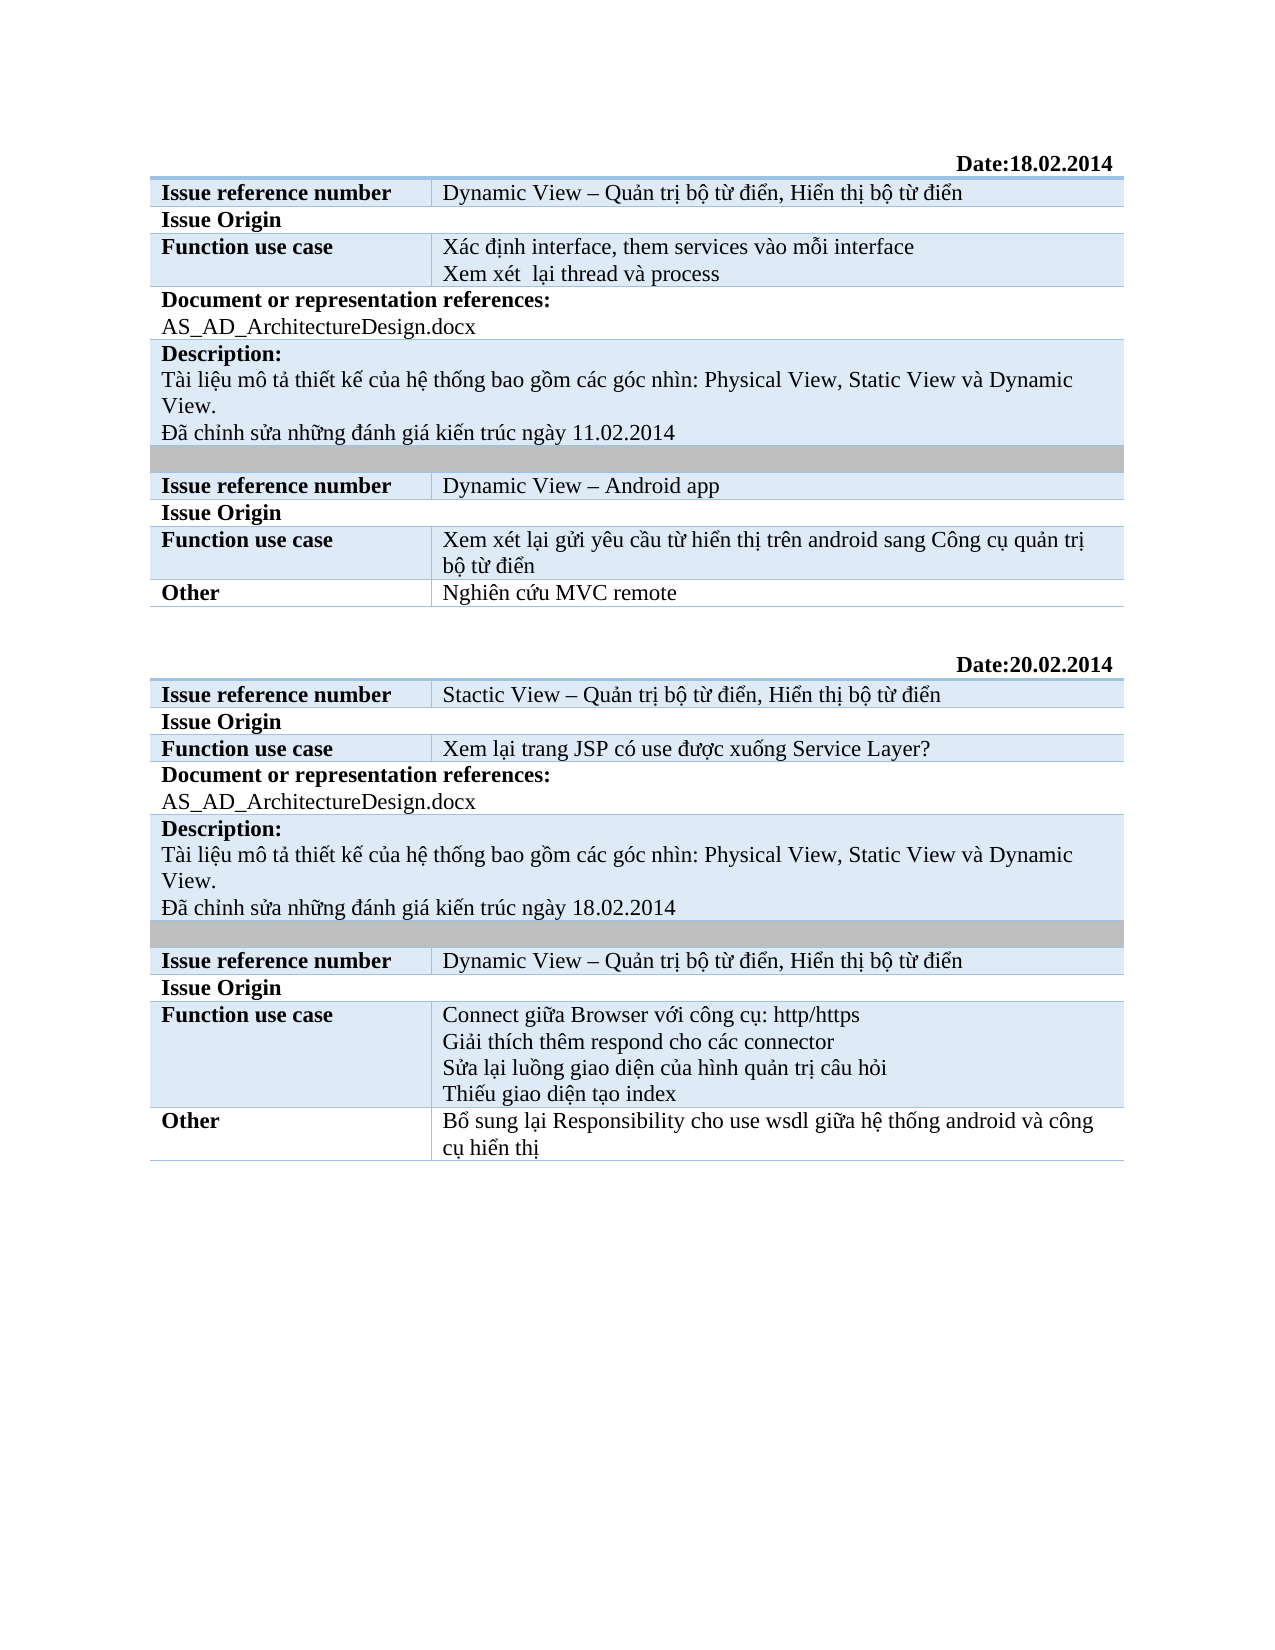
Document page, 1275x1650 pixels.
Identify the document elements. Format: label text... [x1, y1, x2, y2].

table_cell Description: Tài liệu mô tả thiết kế của hệ thống bao gồm các góc nhìn: Physical View, Static View và Dynamic View. Đã chỉnh sửa những đánh giá kiến trúc ngày 18.02.2014 [150, 815, 1124, 920]
table_cell Issue Origin [150, 207, 1124, 233]
table_cell Function use case [150, 1002, 431, 1107]
table_cell Issue reference number [150, 180, 431, 206]
table_cell Issue reference number [150, 948, 431, 974]
table_cell Function use case [150, 735, 431, 761]
table_cell Dynamic View – Android app [432, 473, 1124, 499]
table_header Date:18.02.2014 [150, 150, 1124, 176]
table_cell Dynamic View – Quản trị bộ từ điển, Hiển thị bộ từ điển [432, 180, 1124, 206]
table_cell Issue Origin [150, 500, 1124, 526]
table_cell Function use case [150, 234, 431, 286]
table_cell Document or representation references: AS_AD_ArchitectureDesign.docx [150, 287, 1124, 339]
table_cell Connect giữa Browser với công cụ: http/https Giải thích thêm respond cho các connector Sửa lại luồng giao diện của hình quản trị câu hỏi Thiếu giao diện tạo index [432, 1002, 1124, 1107]
table_cell Issue reference number [150, 473, 431, 499]
table_cell Function use case [150, 527, 431, 579]
table_cell Issue Origin [150, 975, 1124, 1001]
table_cell [150, 921, 1124, 947]
table_cell Issue reference number [150, 681, 431, 707]
table_cell Xác định interface, them services vào mỗi interface Xem xét lại thread và process [432, 234, 1124, 286]
table_cell Other [150, 580, 431, 606]
table_cell Document or representation references: AS_AD_ArchitectureDesign.docx [150, 762, 1124, 814]
table_cell [150, 446, 1124, 472]
table_cell Nghiên cứu MVC remote [432, 580, 1124, 606]
table_cell Other [150, 1108, 431, 1160]
table_cell Issue Origin [150, 708, 1124, 734]
table_cell Bổ sung lại Responsibility cho use wsdl giữa hệ thống android và công cụ hiển thị [432, 1108, 1124, 1160]
table_cell Xem lại trang JSP có use được xuống Service Layer? [432, 735, 1124, 761]
table_cell Description: Tài liệu mô tả thiết kế của hệ thống bao gồm các góc nhìn: Physical View, Static View và Dynamic View. Đã chỉnh sửa những đánh giá kiến trúc ngày 11.02.2014 [150, 340, 1124, 445]
table_cell Dynamic View – Quản trị bộ từ điển, Hiển thị bộ từ điển [432, 948, 1124, 974]
table_header Date:20.02.2014 [150, 651, 1124, 678]
table_cell Stactic View – Quản trị bộ từ điển, Hiển thị bộ từ điển [432, 681, 1124, 707]
table_cell Xem xét lại gửi yêu cầu từ hiển thị trên android sang Công cụ quản trị bộ từ điển [432, 527, 1124, 579]
